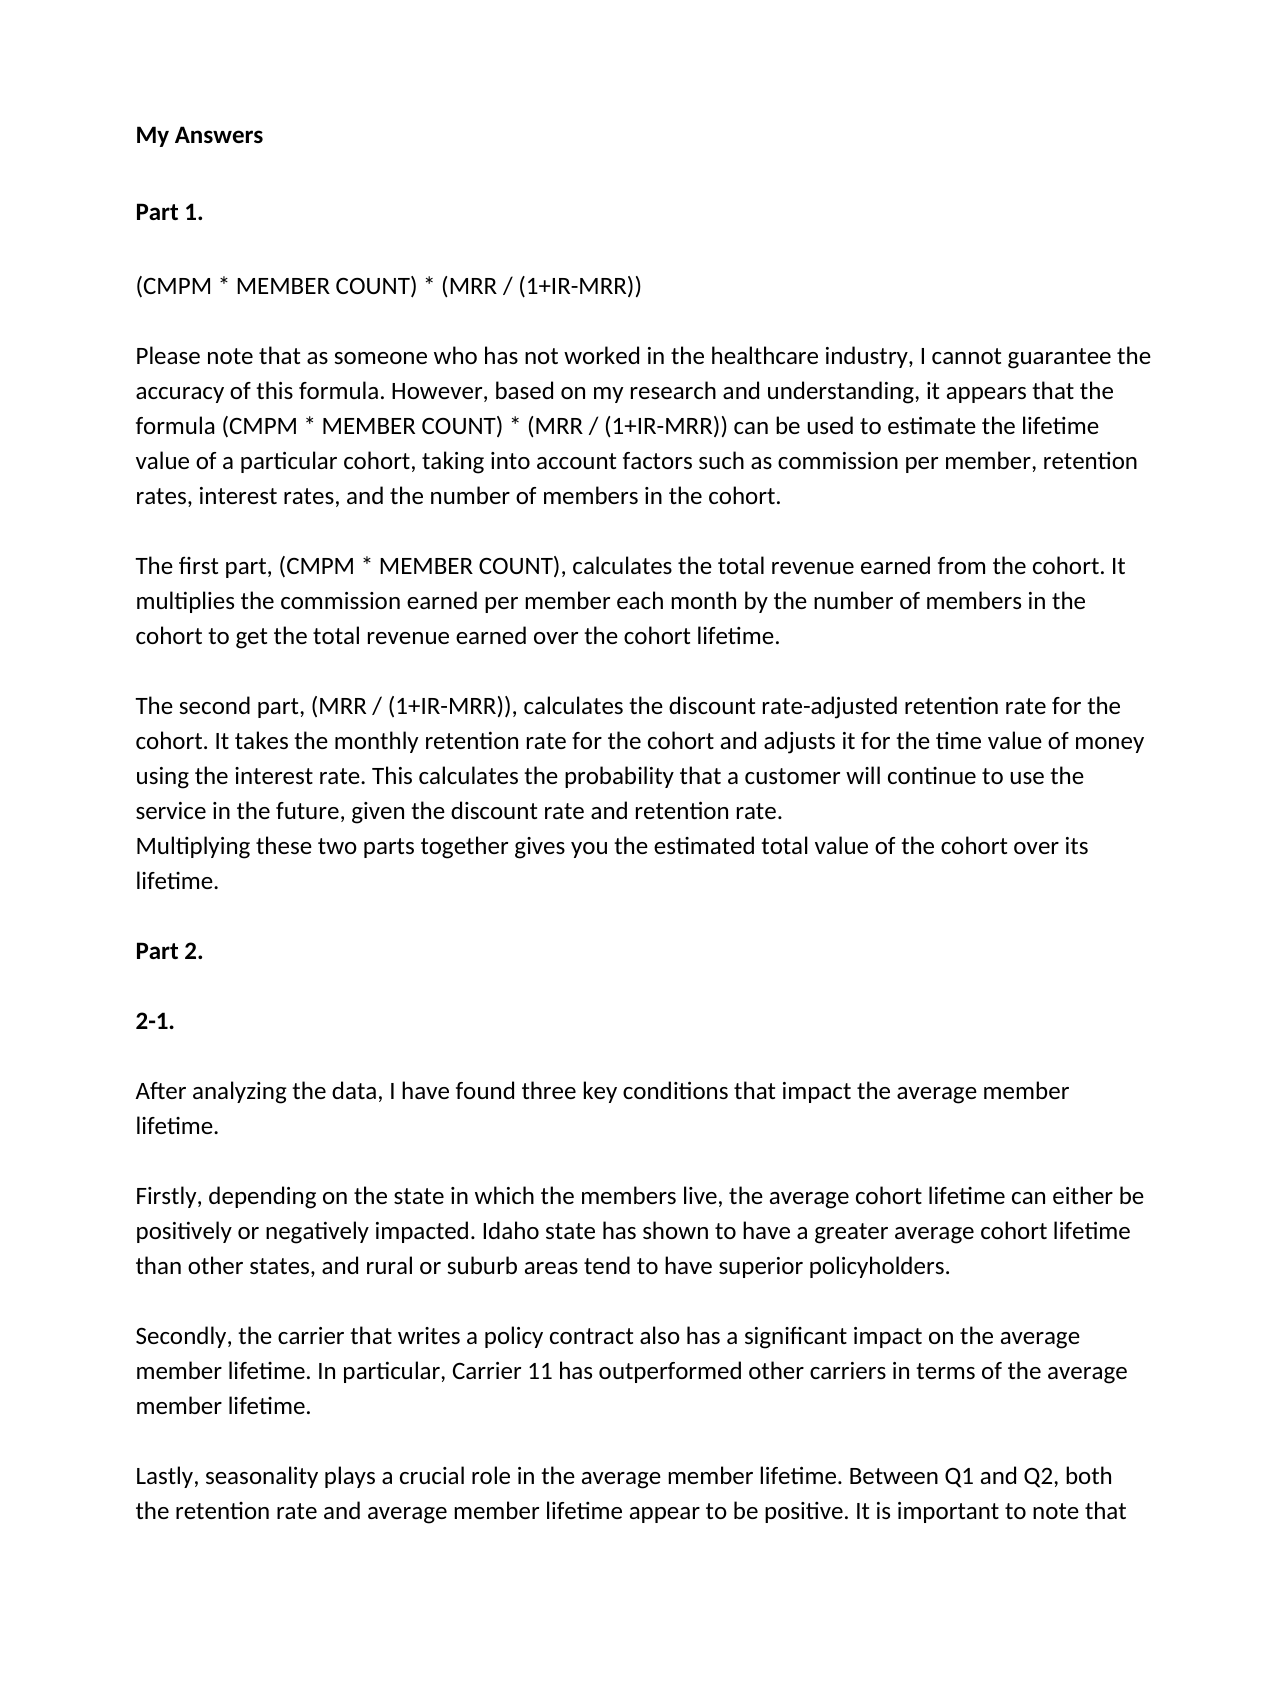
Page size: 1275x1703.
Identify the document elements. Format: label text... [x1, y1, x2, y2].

text Part 1. [135, 197, 1153, 227]
text The second part, (MRR / (1+IR-MRR)), calculates the discount rate-adjusted retention rate for the cohort. It takes the monthly retention rate for the cohort and adjusts it for the time value of money using the interest rate. This calculates the probability that a customer will continue to use the service in the future, given the discount rate and retention rate. [135, 690, 1153, 826]
text Multiplying these two parts together gives you the estimated total value of the cohort over its lifetime. [135, 830, 1153, 896]
text 2-1. [135, 1005, 1153, 1036]
text Firstly, depending on the state in which the members live, the average cohort lifetime can either be positively or negatively impacted. Idaho state has shown to have a greater average cohort lifetime than other states, and rural or suburb areas tend to have superior policyholders. [135, 1180, 1153, 1281]
text The first part, (CMPM * MEMBER COUNT), calculates the total revenue earned from the cohort. It multiplies the commission earned per member each month by the number of members in the cohort to get the total revenue earned over the cohort lifetime. [135, 550, 1153, 651]
text My Answers [135, 119, 1153, 149]
text Part 2. [135, 935, 1153, 966]
text (CMPM * MEMBER COUNT) * (MRR / (1+IR-MRR)) [135, 270, 1153, 301]
text Secondly, the carrier that writes a policy contract also has a significant impact on the average member lifetime. In particular, Carrier 11 has outperformed other carriers in terms of the average member lifetime. [135, 1320, 1153, 1421]
text Please note that as someone who has not worked in the healthcare industry, I cannot guarantee the accuracy of this formula. However, based on my research and understanding, it appears that the formula (CMPM * MEMBER COUNT) * (MRR / (1+IR-MRR)) can be used to estimate the lifetime value of a particular cohort, taking into account factors such as commission per member, retention rates, interest rates, and the number of members in the cohort. [135, 340, 1153, 511]
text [135, 1460, 1153, 1526]
text After analyzing the data, I have found three key conditions that impact the average member lifetime. [135, 1075, 1153, 1141]
